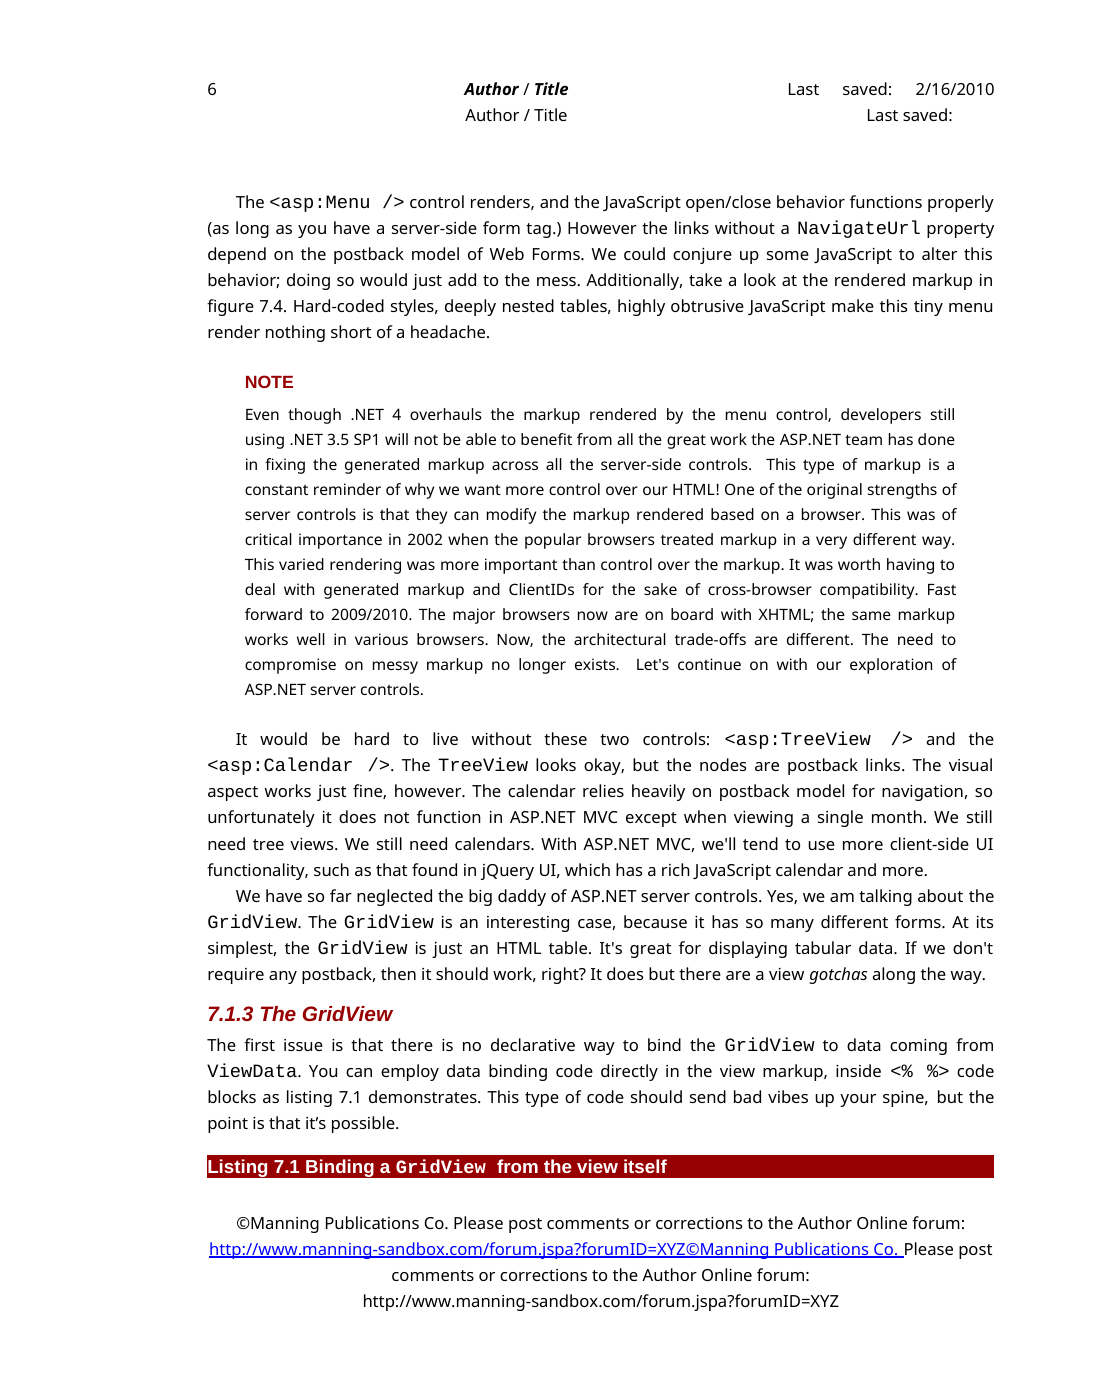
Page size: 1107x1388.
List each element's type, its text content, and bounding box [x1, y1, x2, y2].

text It would be hard to live without these two controls: <asp:TreeView /> and the <asp:Calendar />. The TreeView looks okay, but the nodes are postback links. The visual aspect works just fine, however. The calendar relies heavily on postback model for navigation, so unfortunately it does not function in ASP.NET MVC except when viewing a single month. We still need tree views. We still need calendars. With ASP.NET MVC, we'll tend to use more client-side UI functionality, such as that found in jQuery UI, which has a rich JavaScript calendar and more. [207, 725, 994, 881]
text Even though .NET 4 overhauls the markup rendered by the menu control, developers still using .NET 3.5 SP1 will not be able to benefit from all the great work the ASP.NET team has done in fixing the generated markup across all the server-side controls. This type of markup is a constant reminder of why we want more control over our HTML! One of the original strengths of server controls is that they can modify the markup rendered based on a browser. This was of critical importance in 2002 when the popular browsers treated markup in a very different way. This varied rendering was more important than control over the markup. It was worth having to deal with generated markup and ClientIDs for the sake of cross-browser compatibility. Fast forward to 2009/2010. The major browsers now are on board with XHTML; the same markup works well in various browsers. Now, the architectural trade-offs are different. The need to compromise on messy markup no longer exists. Let's continue on with our exploration of ASP.NET server controls. [244, 400, 957, 700]
text 7.1.3 The GridView [207, 1002, 994, 1026]
text We have so far neglected the big daddy of ASP.NET server controls. Yes, we am talking about the GridView. The GridView is an interesting case, because it has so many different forms. At its simplest, the GridView is just an HTML table. It's great for displaying tabular data. If we don't require any postback, then it should work, right? It does but there are a view gotchas along the way. [207, 881, 994, 985]
text Note [244, 369, 957, 394]
list Listing 7.1 Binding a GridView from the view itself [207, 1155, 994, 1178]
text The <asp:Menu /> control renders, and the JavaScript open/close behavior functions properly (as long as you have a server-side form tag.) However the links without a NavigateUrl property depend on the postback model of Web Forms. We could conjure up some JavaScript to alter this behavior; doing so would just add to the mess. Additionally, take a look at the rendered markup in figure 7.4. Hard-coded styles, deeply nested tables, highly obtrusive JavaScript make this tiny menu render nothing short of a headache. [207, 187, 994, 344]
text The first issue is that there is no declarative way to bind the GridView to data coming from ViewData. You can employ data binding code directly in the view markup, inside <% %> code blocks as listing 7.1 demonstrates. This type of code should send bad vibes up your spine, but the point is that it’s possible. [207, 1030, 994, 1134]
